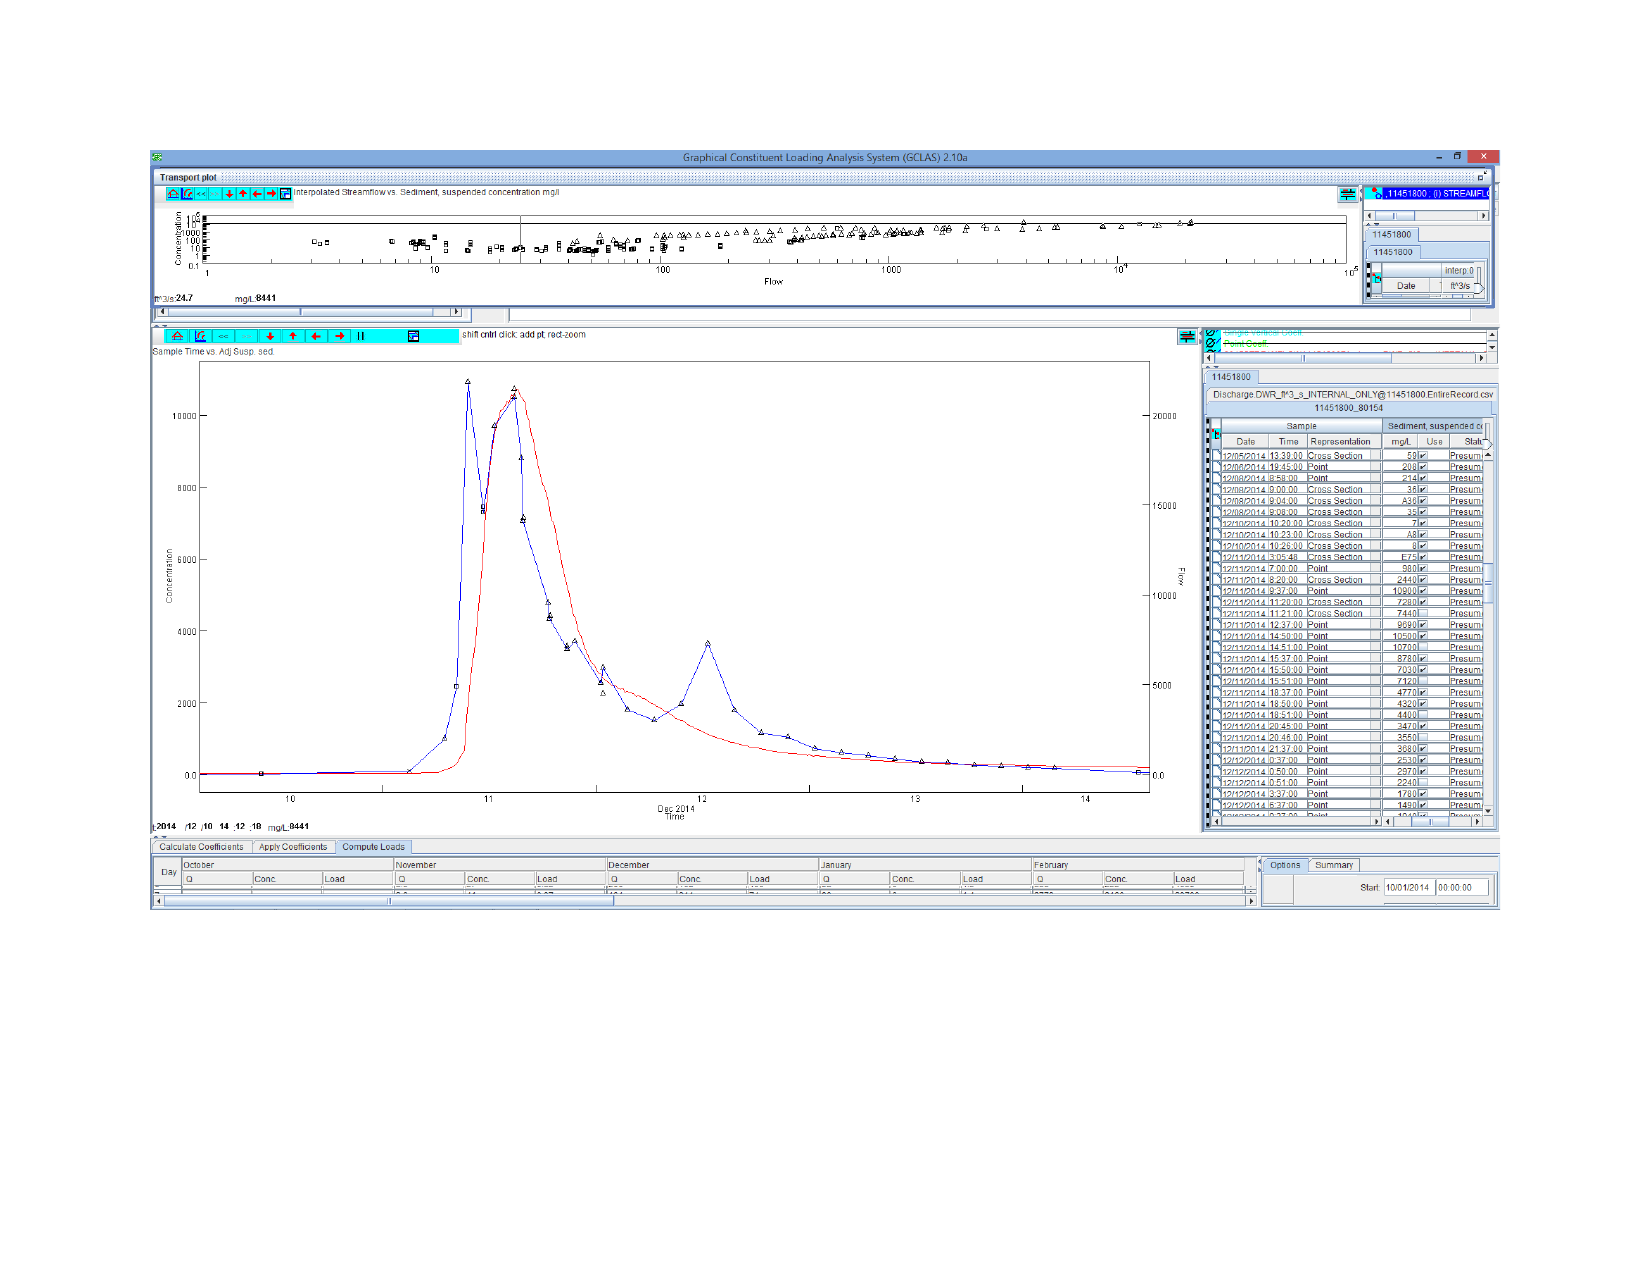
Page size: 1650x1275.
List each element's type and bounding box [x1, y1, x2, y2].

picture [150, 150, 1500, 910]
